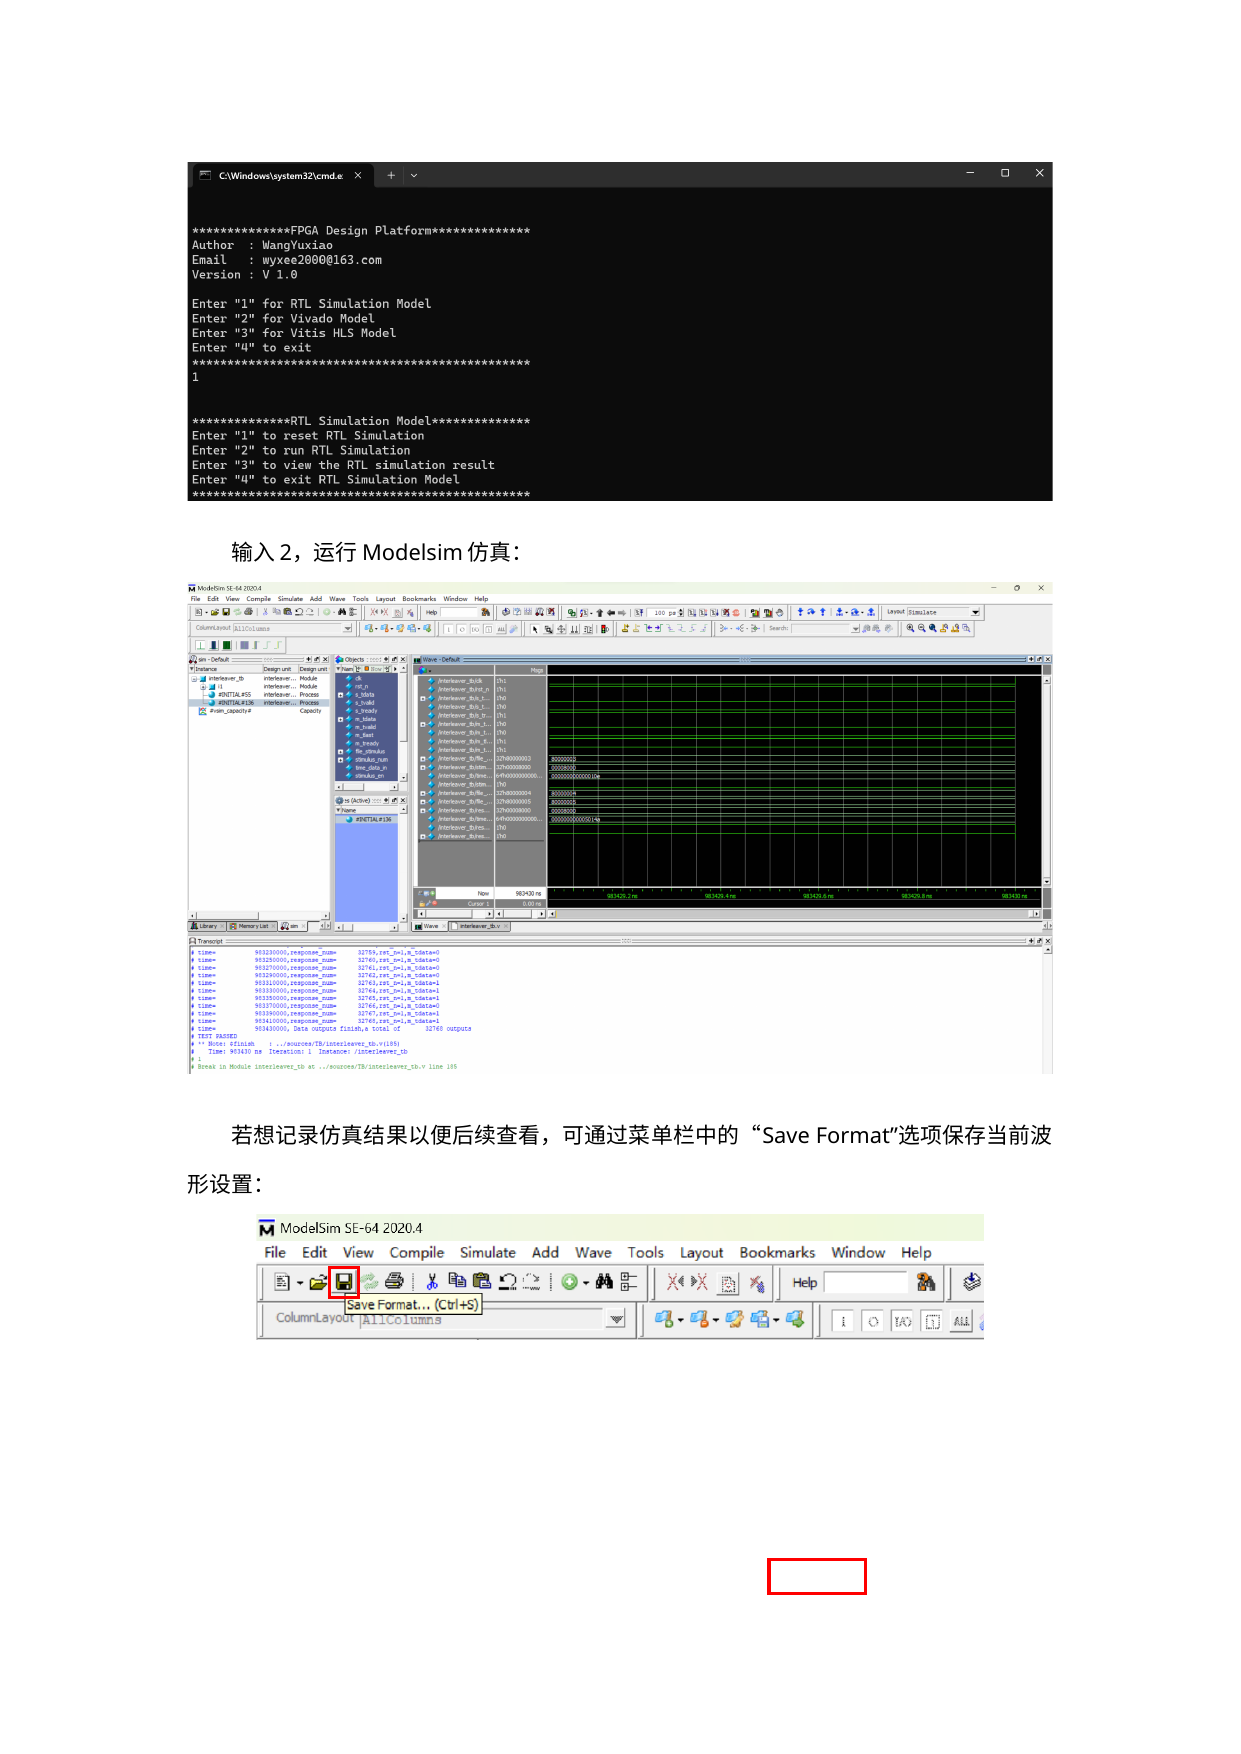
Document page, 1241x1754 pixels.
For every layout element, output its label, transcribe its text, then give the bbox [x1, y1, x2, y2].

picture [187, 162, 1053, 501]
text 若想记录仿真结果以便后续查看，可通过菜单栏中的“Save Format”选项保存当前波形设置： [187, 1118, 1053, 1199]
picture [256, 1214, 984, 1340]
text 输入2，运行Modelsim仿真： [187, 534, 1053, 567]
picture [187, 582, 1053, 1074]
